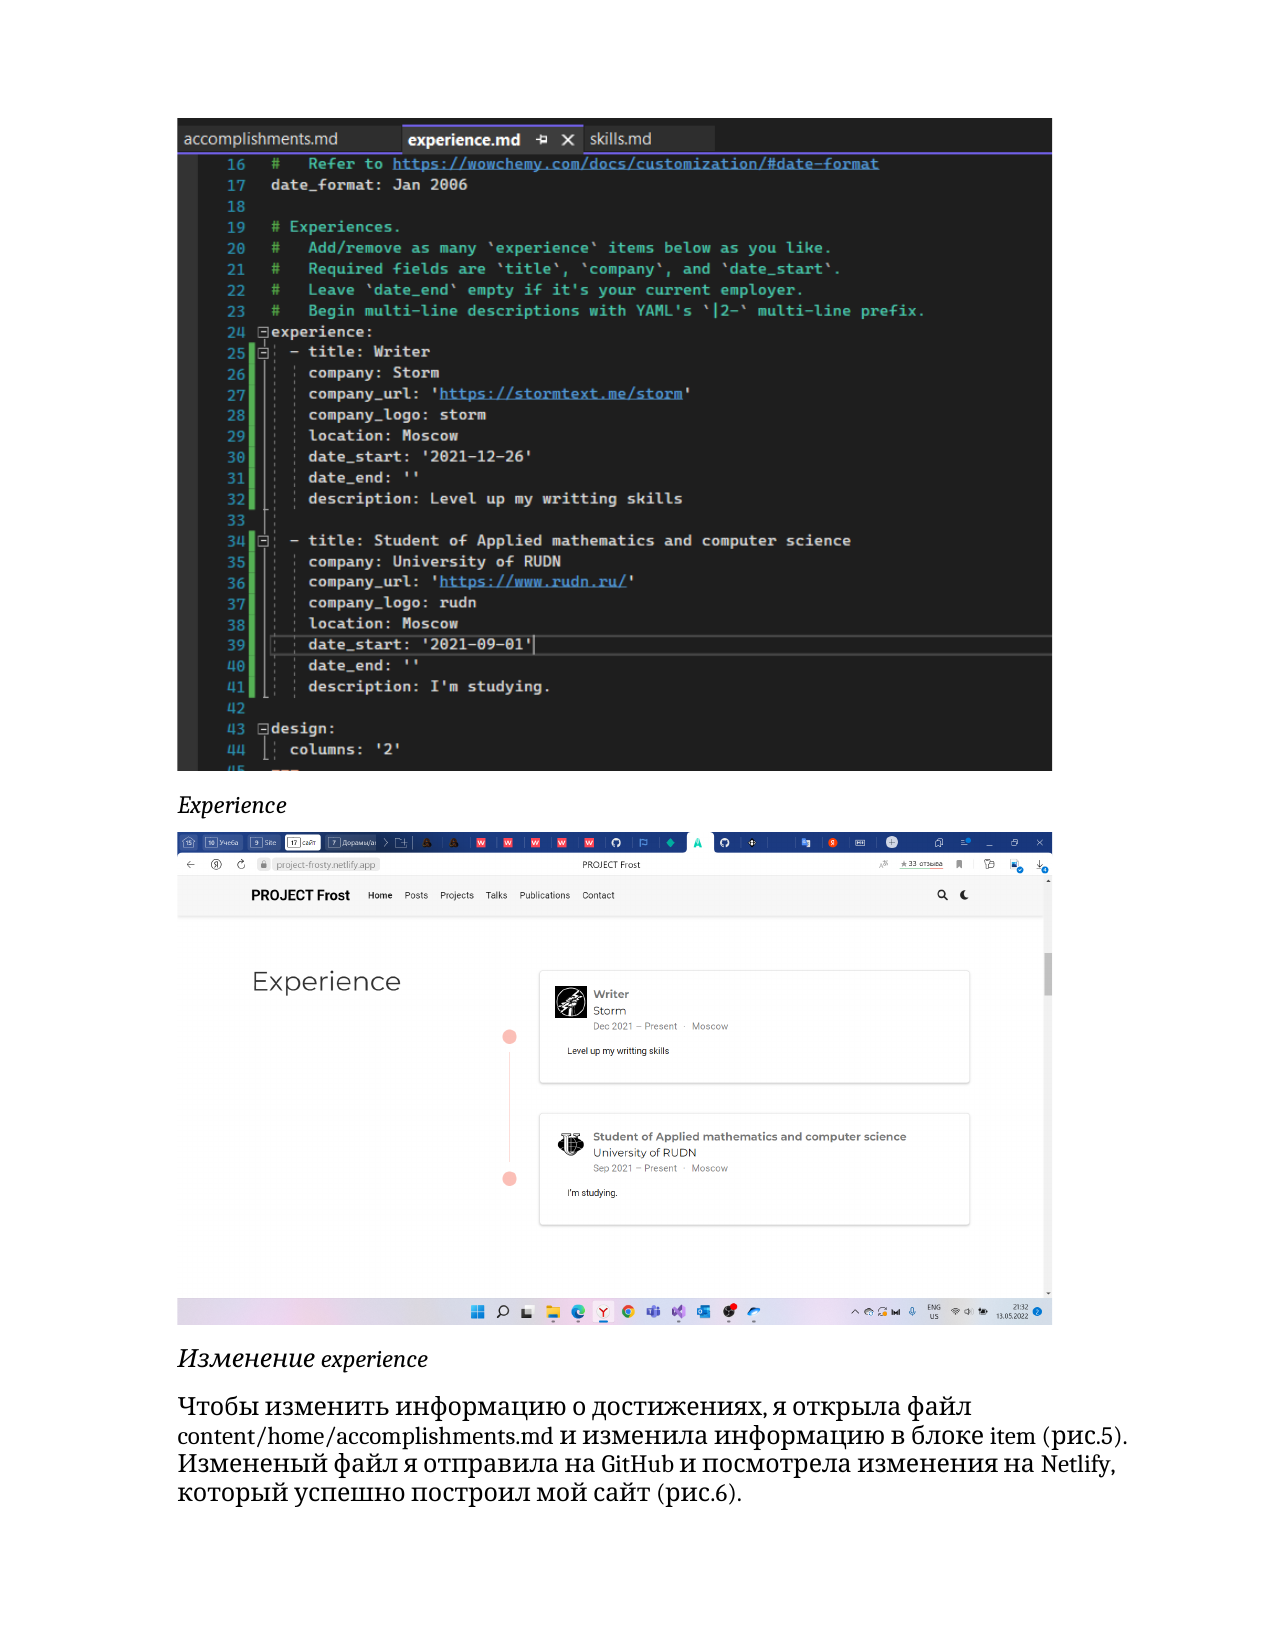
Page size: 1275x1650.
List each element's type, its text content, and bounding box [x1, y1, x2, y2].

text Чтобы изменить информацию о достижениях, я открыла файл content/home/accomplishments.md и изменила информацию в блоке item (рис.5). Измененый файл я отправила на GitHub и посмотрела изменения на Netlify, который успешно построил мой сайт (рис.6). [177, 1393, 1186, 1508]
text Изменение experience [177, 1345, 1186, 1374]
picture [177, 118, 1053, 771]
text Experience [177, 791, 1186, 820]
picture [177, 832, 1053, 1325]
